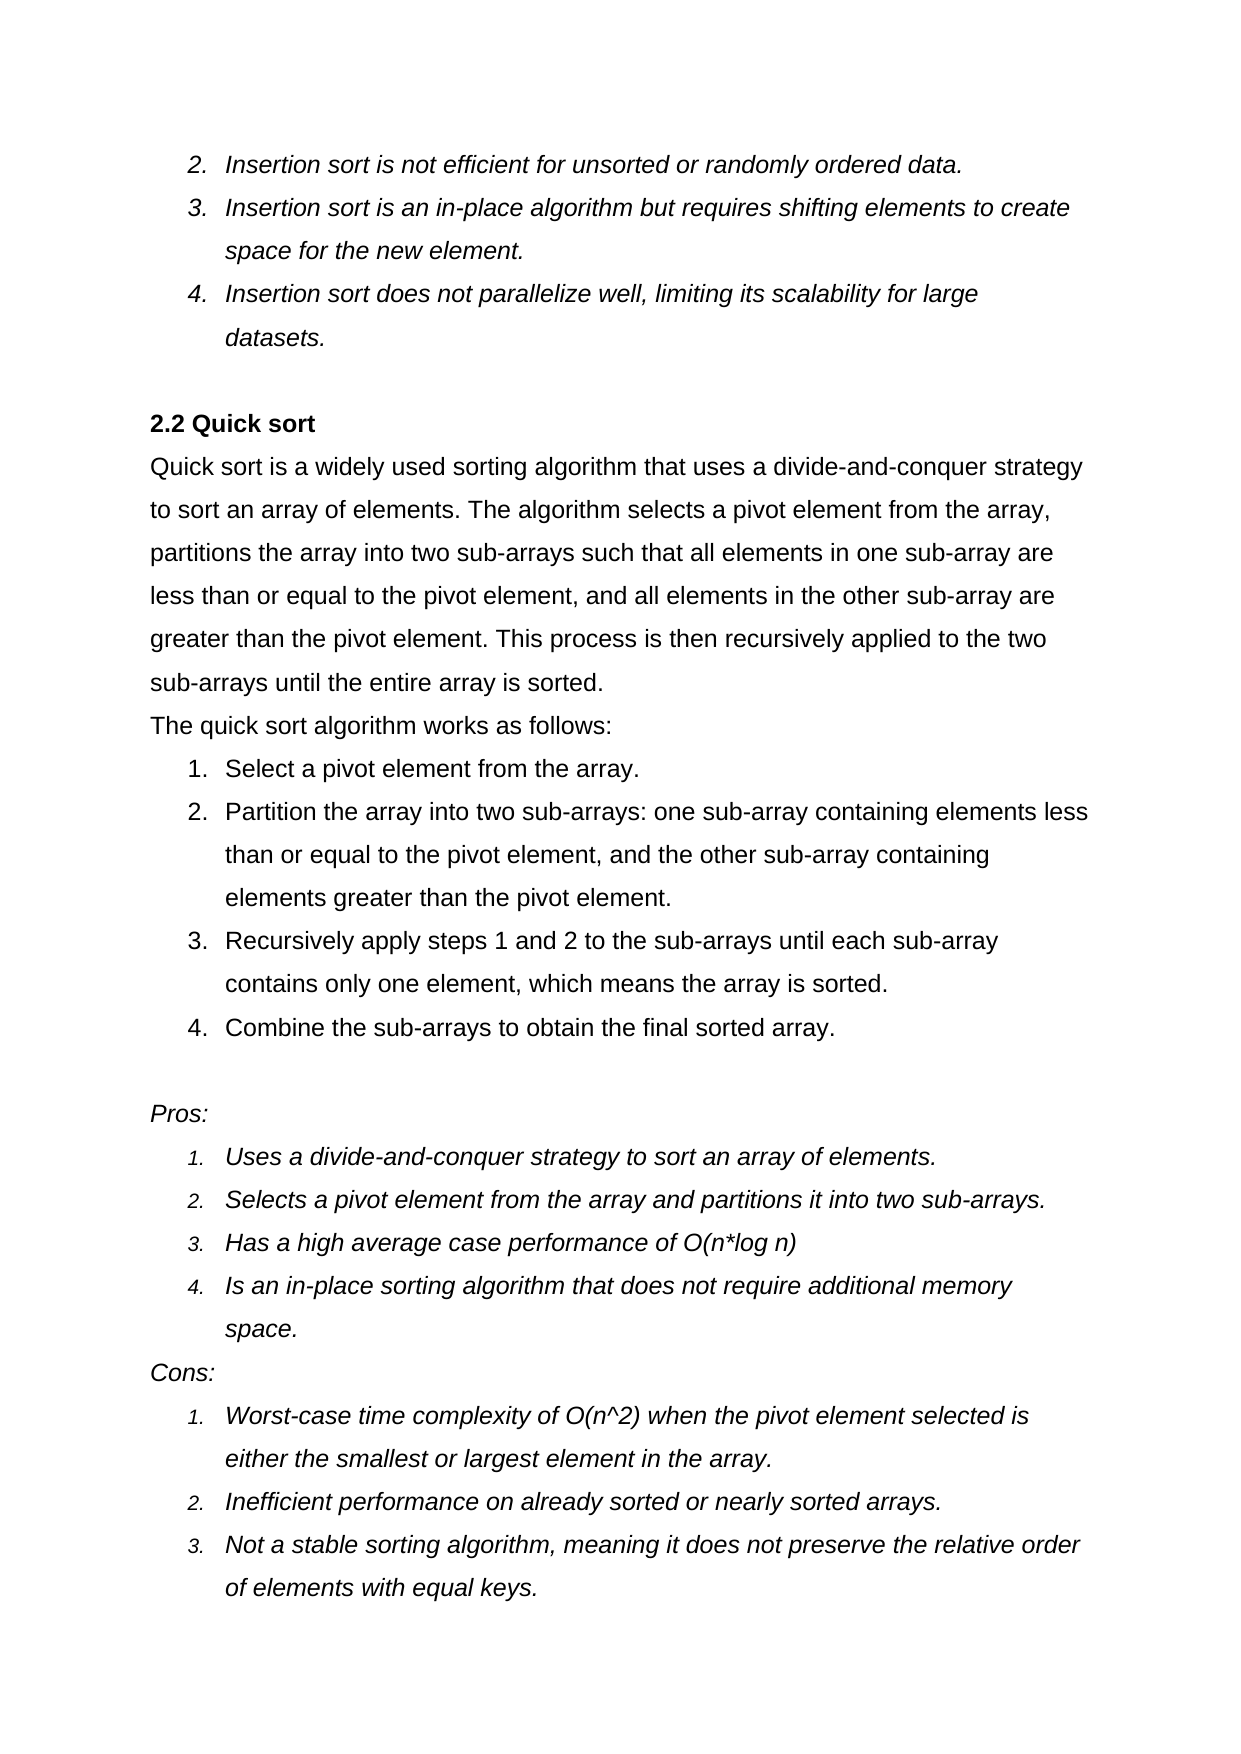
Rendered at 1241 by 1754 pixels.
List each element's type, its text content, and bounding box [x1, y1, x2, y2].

list Selects a pivot element from the array and partitions it into two sub-arrays. [187, 1185, 1090, 1214]
list Not a stable sorting algorithm, meaning it does not preserve the relative order of elements with equal keys. [187, 1530, 1090, 1602]
text Pros: [150, 1099, 1090, 1127]
text The quick sort algorithm works as follows: [150, 711, 1090, 739]
list Has a high average case performance of O(n*log n) [187, 1228, 1090, 1257]
list Worst-case time complexity of O(n^2) when the pivot element selected is either the smallest or largest element in the array. [187, 1401, 1090, 1472]
list Is an in-place sorting algorithm that does not require additional memory space. [187, 1271, 1090, 1343]
list Inefficient performance on already sorted or nearly sorted arrays. [187, 1487, 1090, 1516]
list Uses a divide-and-conquer strategy to sort an array of elements. [187, 1142, 1090, 1171]
list Select a pivot element from the array. [187, 754, 1090, 782]
list Insertion sort does not parallelize well, limiting its scalability for large datasets. [187, 279, 1090, 351]
list Insertion sort is an in-place algorithm but requires shifting elements to create space for the new element. [187, 193, 1090, 265]
text Cons: [150, 1357, 1090, 1386]
list Recursively apply steps 1 and 2 to the sub-arrays until each sub-array contains only one element, which means the array is sorted. [187, 926, 1090, 998]
text Quick sort is a widely used sorting algorithm that uses a divide-and-conquer strategy to sort an array of elements. The algorithm selects a pivot element from the array, partitions the array into two sub-arrays such that all elements in one sub-array are less than or equal to the pivot element, and all elements in the other sub-array are greater than the pivot element. This process is then recursively applied to the two sub-arrays until the entire array is sorted. [150, 452, 1090, 696]
list Combine the sub-arrays to obtain the final sorted array. [187, 1012, 1090, 1041]
list Partition the array into two sub-arrays: one sub-array containing elements less than or equal to the pivot element, and the other sub-array containing elements greater than the pivot element. [187, 797, 1090, 912]
text 2.2 Quick sort [150, 409, 1090, 437]
list Insertion sort is not efficient for unsorted or randomly ordered data. [187, 150, 1090, 179]
